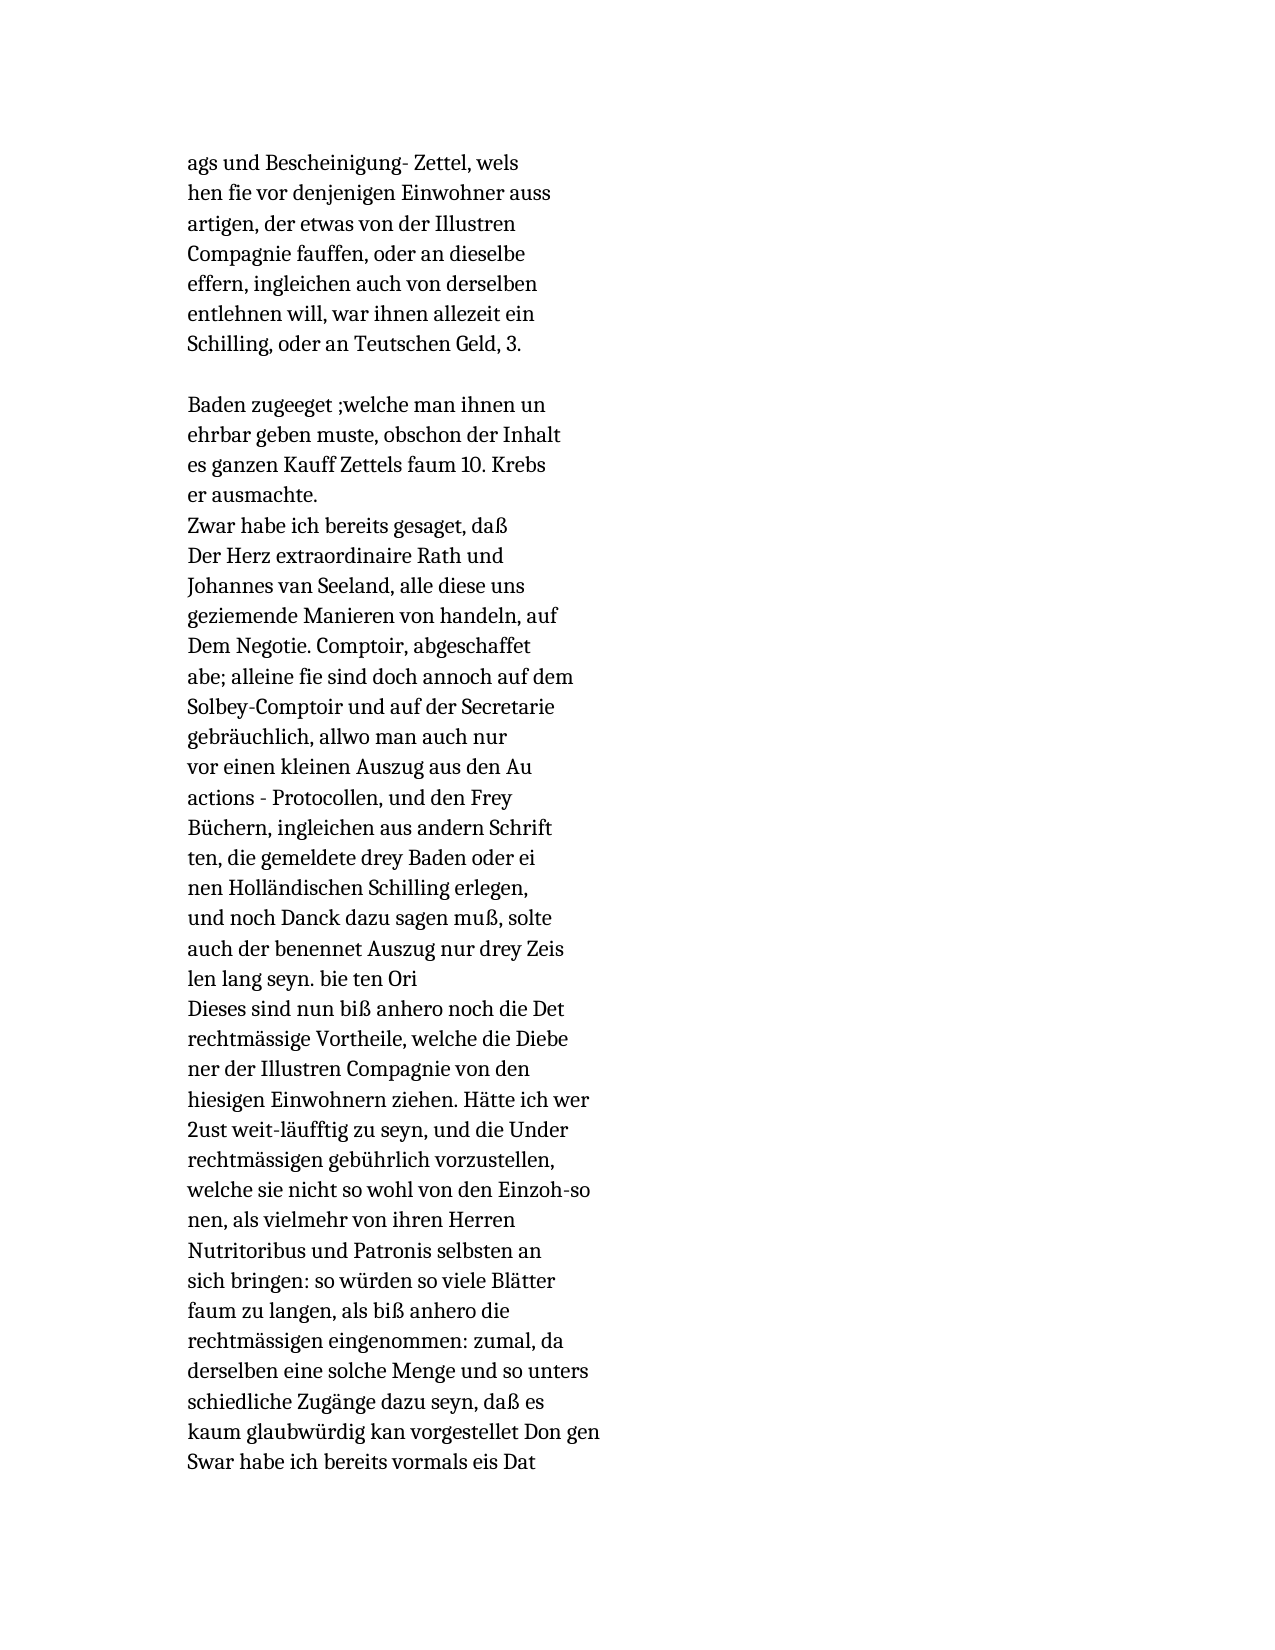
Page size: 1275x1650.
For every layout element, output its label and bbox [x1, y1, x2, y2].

text [187, 150, 1087, 1475]
